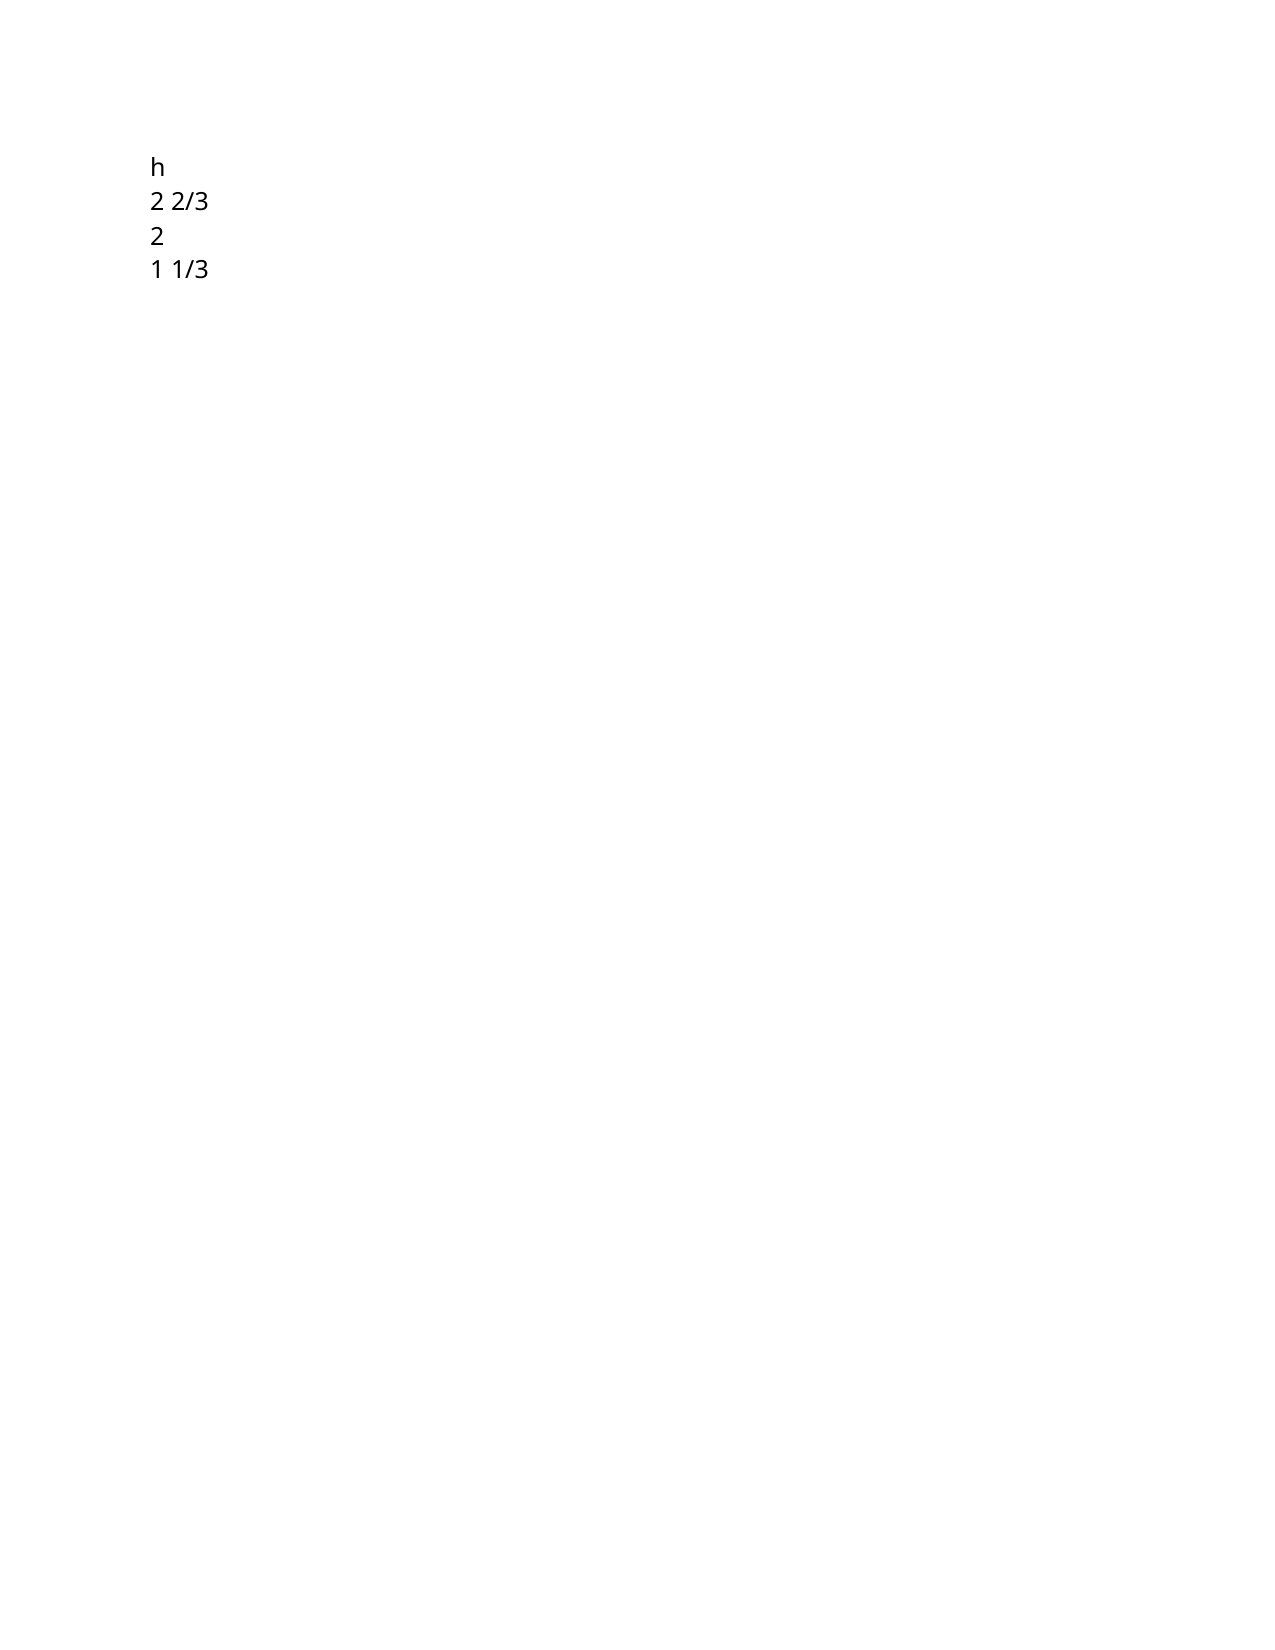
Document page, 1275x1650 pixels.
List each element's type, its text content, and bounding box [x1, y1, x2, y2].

text 2 2/3 [150, 184, 1125, 218]
text 2 [150, 218, 1125, 252]
text 1 1/3 [150, 252, 1125, 286]
text h [150, 150, 1125, 184]
